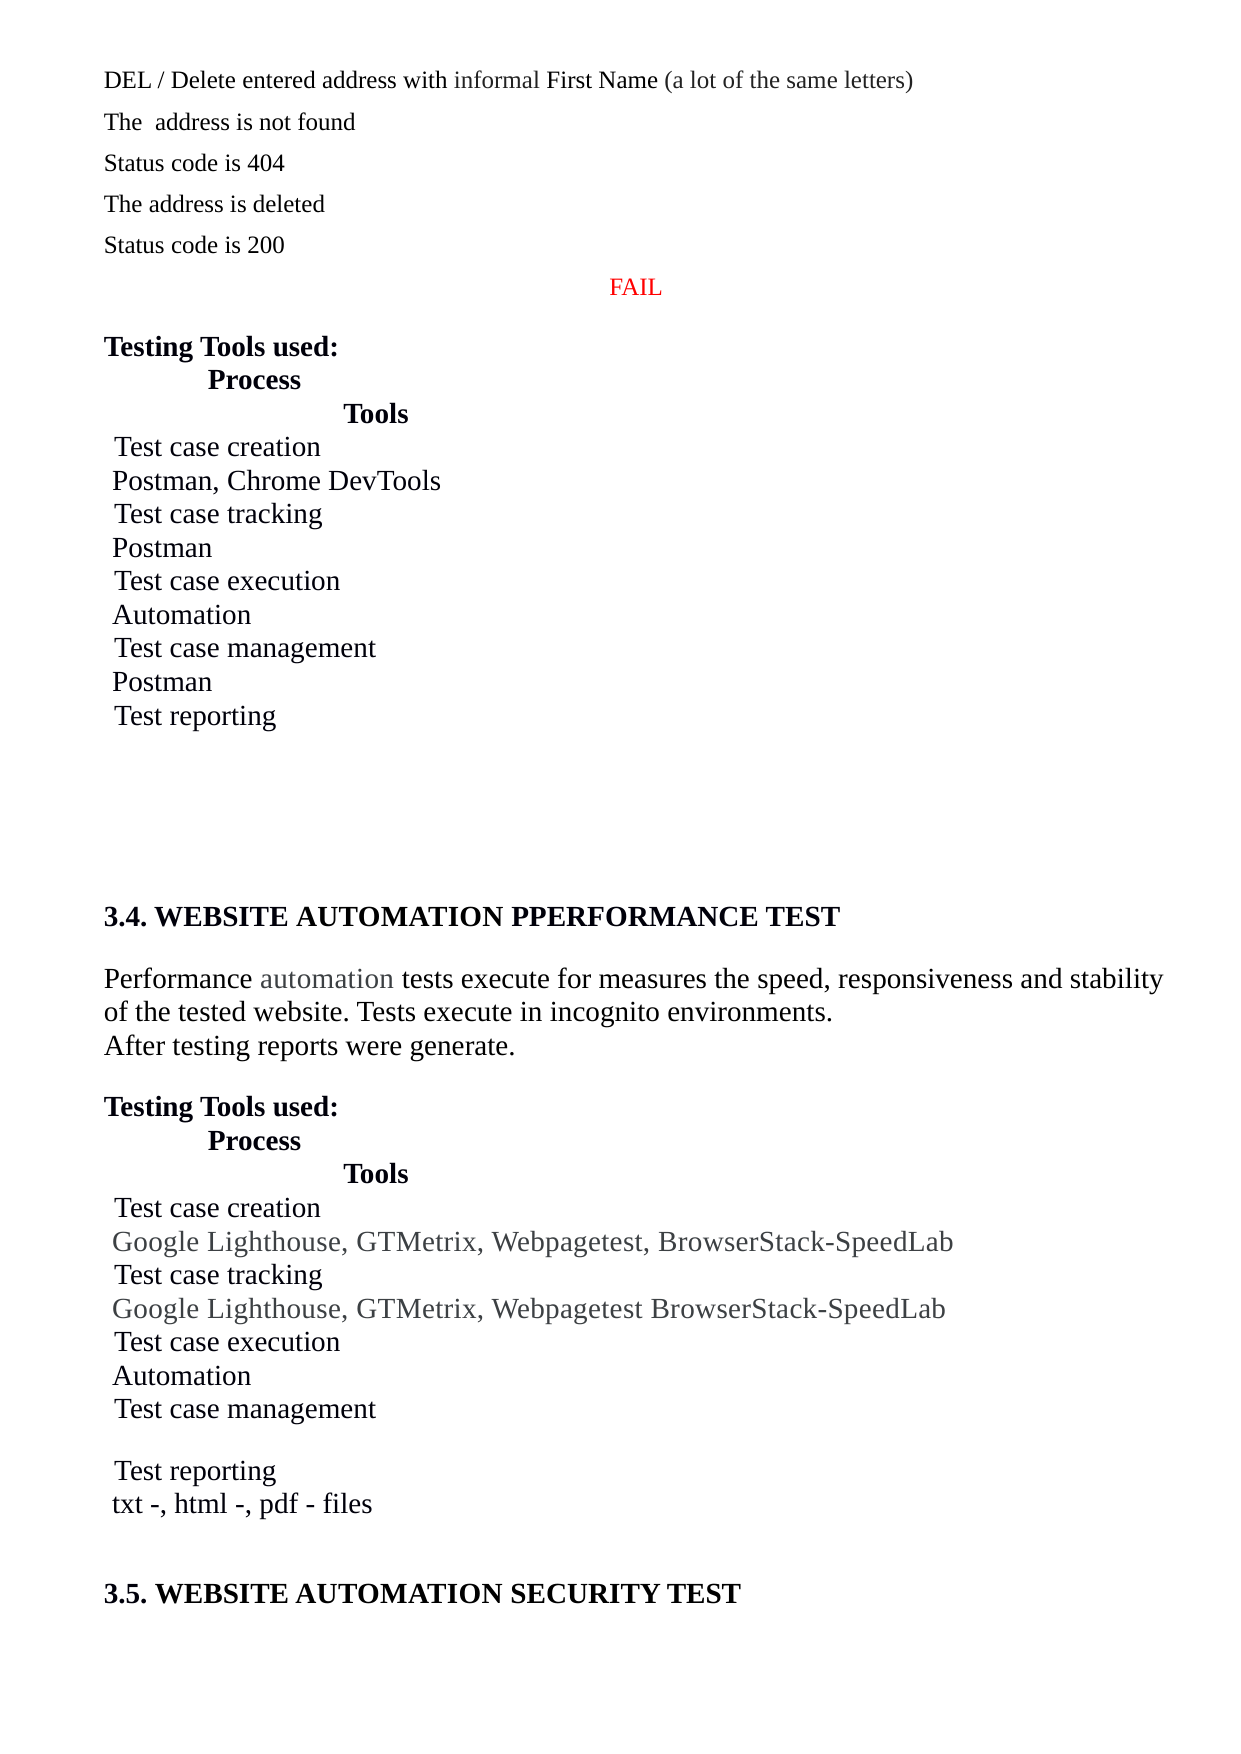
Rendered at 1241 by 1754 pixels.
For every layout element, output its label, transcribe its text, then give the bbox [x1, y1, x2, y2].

text Google Lighthouse, GTMetrix, Webpagetest BrowserStack-SpeedLab [112, 1297, 1168, 1331]
text Process [208, 363, 1168, 396]
text Automation [112, 1364, 1168, 1398]
text Status code is 404 [103, 148, 1168, 177]
text DEL / Delete entered address with informal First Name (a lot of the same letters) [103, 66, 1168, 94]
text Postman [112, 665, 1168, 698]
text Test case tracking [114, 497, 1168, 531]
text 3.4. WEBSITE AUTOMATION PPERFORMANCE TEST [103, 904, 1168, 938]
text Automation [112, 598, 1168, 631]
text Performance automation tests execute for measures the speed, responsiveness and stability of the tested website. Tests execute in incognito environments. [103, 967, 1168, 1034]
text Postman [112, 531, 1168, 564]
text Process [208, 1129, 1168, 1163]
text Test case creation [114, 430, 1168, 463]
text Google Lighthouse, GTMetrix, Webpagetest, BrowserStack-SpeedLab [112, 1230, 1168, 1264]
text Tools [343, 1163, 1168, 1197]
text The address is not found [103, 107, 1168, 136]
text Test reporting [114, 1460, 1168, 1494]
text FAIL [103, 272, 1168, 301]
text Testing Tools used: [103, 1096, 1168, 1129]
text Test case tracking [114, 1264, 1168, 1297]
text Testing Tools used: [103, 329, 1168, 363]
text Status code is 200 [103, 231, 1168, 259]
text txt -, html -, pdf - files [112, 1494, 1168, 1527]
text Test reporting [114, 698, 1168, 732]
text Test case execution [114, 1331, 1168, 1364]
text The address is deleted [103, 189, 1168, 218]
text After testing reports were generate. [103, 1034, 1168, 1067]
text Test case management [114, 631, 1168, 665]
text Postman, Chrome DevTools [112, 463, 1168, 497]
text 3.5. WEBSITE AUTOMATION SECURITY TEST [103, 1585, 1168, 1618]
text Test case management [114, 1398, 1168, 1431]
text Test case creation [114, 1197, 1168, 1230]
text Test case execution [114, 564, 1168, 598]
text Tools [343, 396, 1168, 430]
